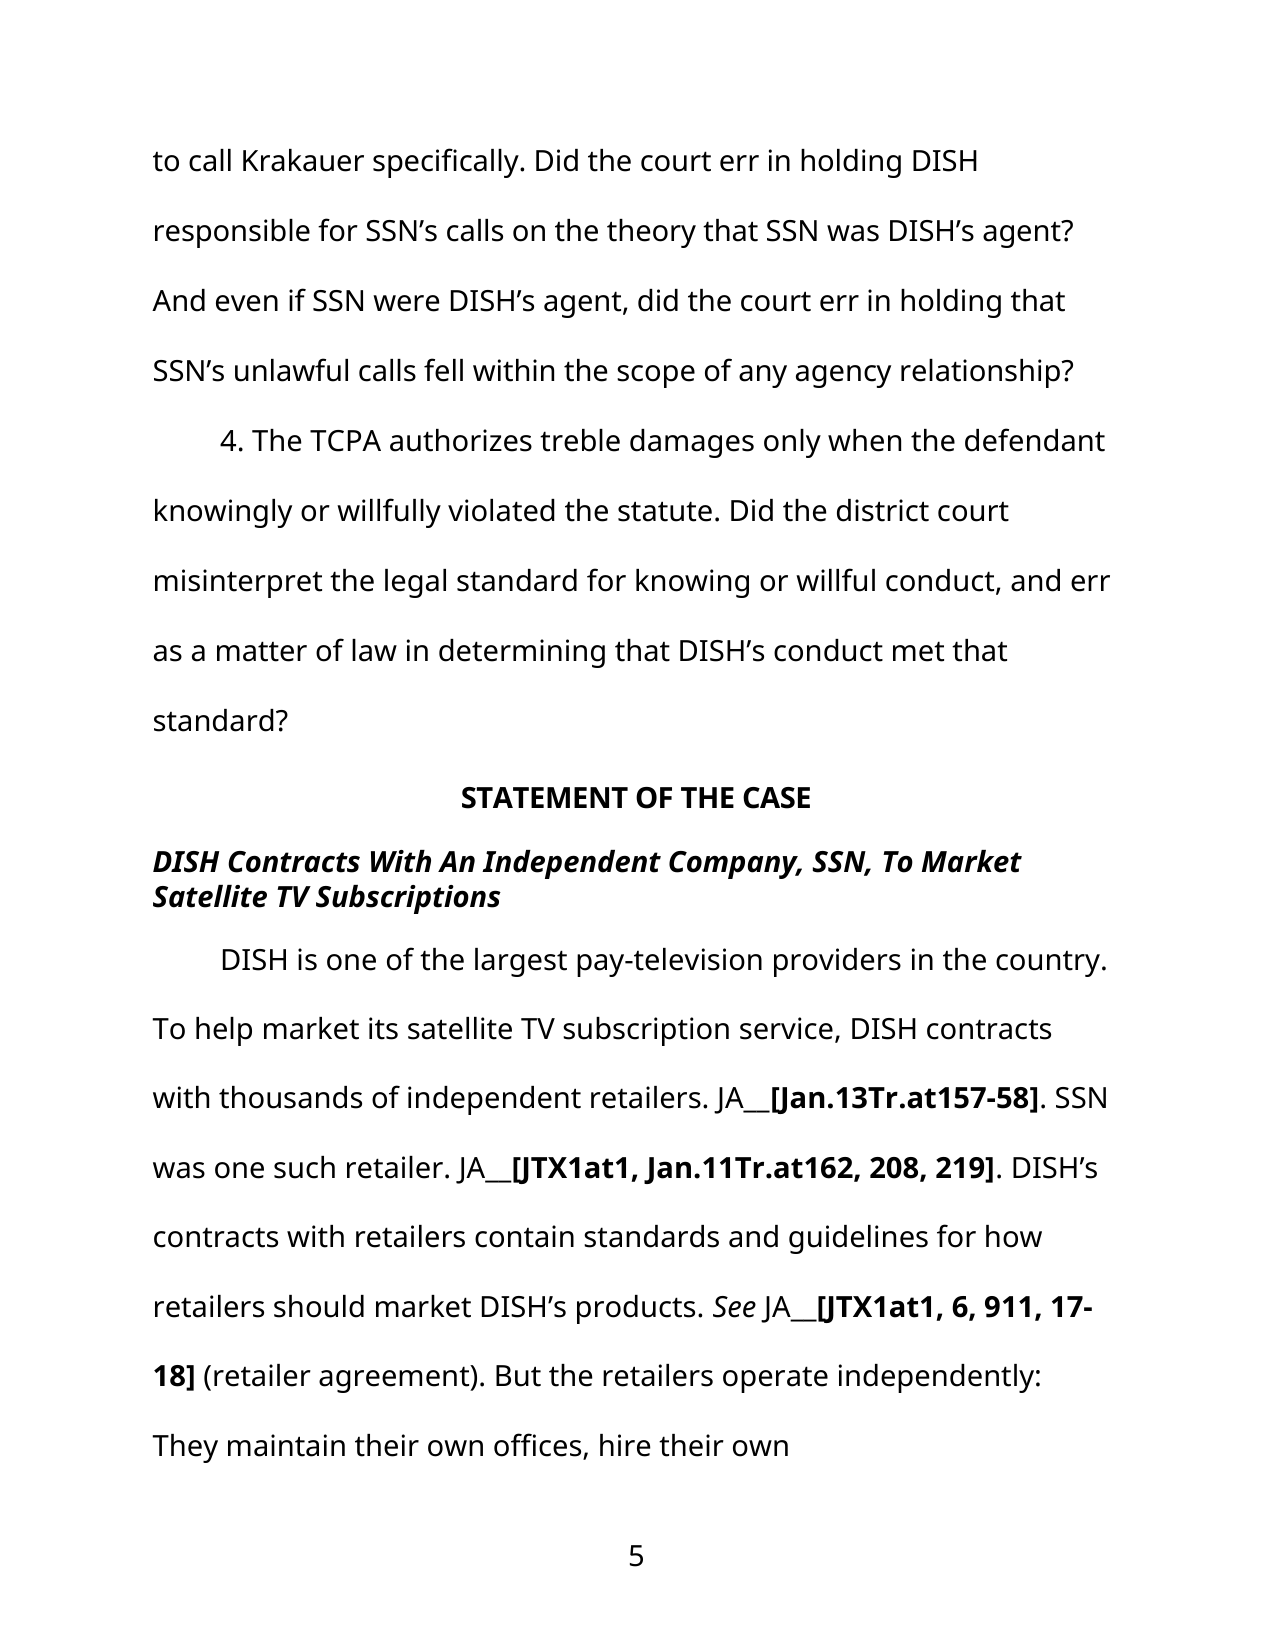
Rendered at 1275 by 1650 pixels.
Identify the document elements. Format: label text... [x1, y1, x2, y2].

text 5 [130, 1539, 1142, 1573]
text DISH is one of the largest pay-television providers in the country. To help market its satellite TV subscription service, DISH contracts with thousands of independent retailers. JA__[Jan.13Tr.at157-58]. SSN was one such retailer. JA__[JTX1at1, Jan.11Tr.at162, 208, 219]. DISH’s contracts with retailers contain standards and guidelines for how retailers should market DISH’s products. See JA__[JTX1at1, 6, 911, 17-18] (retailer agreement). But the retailers operate independently: They maintain their own offices, hire their own [152, 914, 1112, 1470]
text to call Krakauer specifically. Did the court err in holding DISH responsible for SSN’s calls on the theory that SSN was DISH’s agent? And even if SSN were DISH’s agent, did the court err in holding that SSN’s unlawful calls fell within the scope of any agency relationship? [152, 115, 1090, 395]
text STATEMENT OF THE CASE [130, 781, 1142, 815]
text DISH Contracts With An Independent Company, SSN, To Market Satellite TV Subscriptions [152, 844, 1112, 914]
text 4. The TCPA authorizes treble damages only when the defendant knowingly or willfully violated the statute. Did the district court misinterpret the legal standard for knowing or willful conduct, and err as a matter of law in determining that DISH’s conduct met that standard? [152, 395, 1112, 745]
